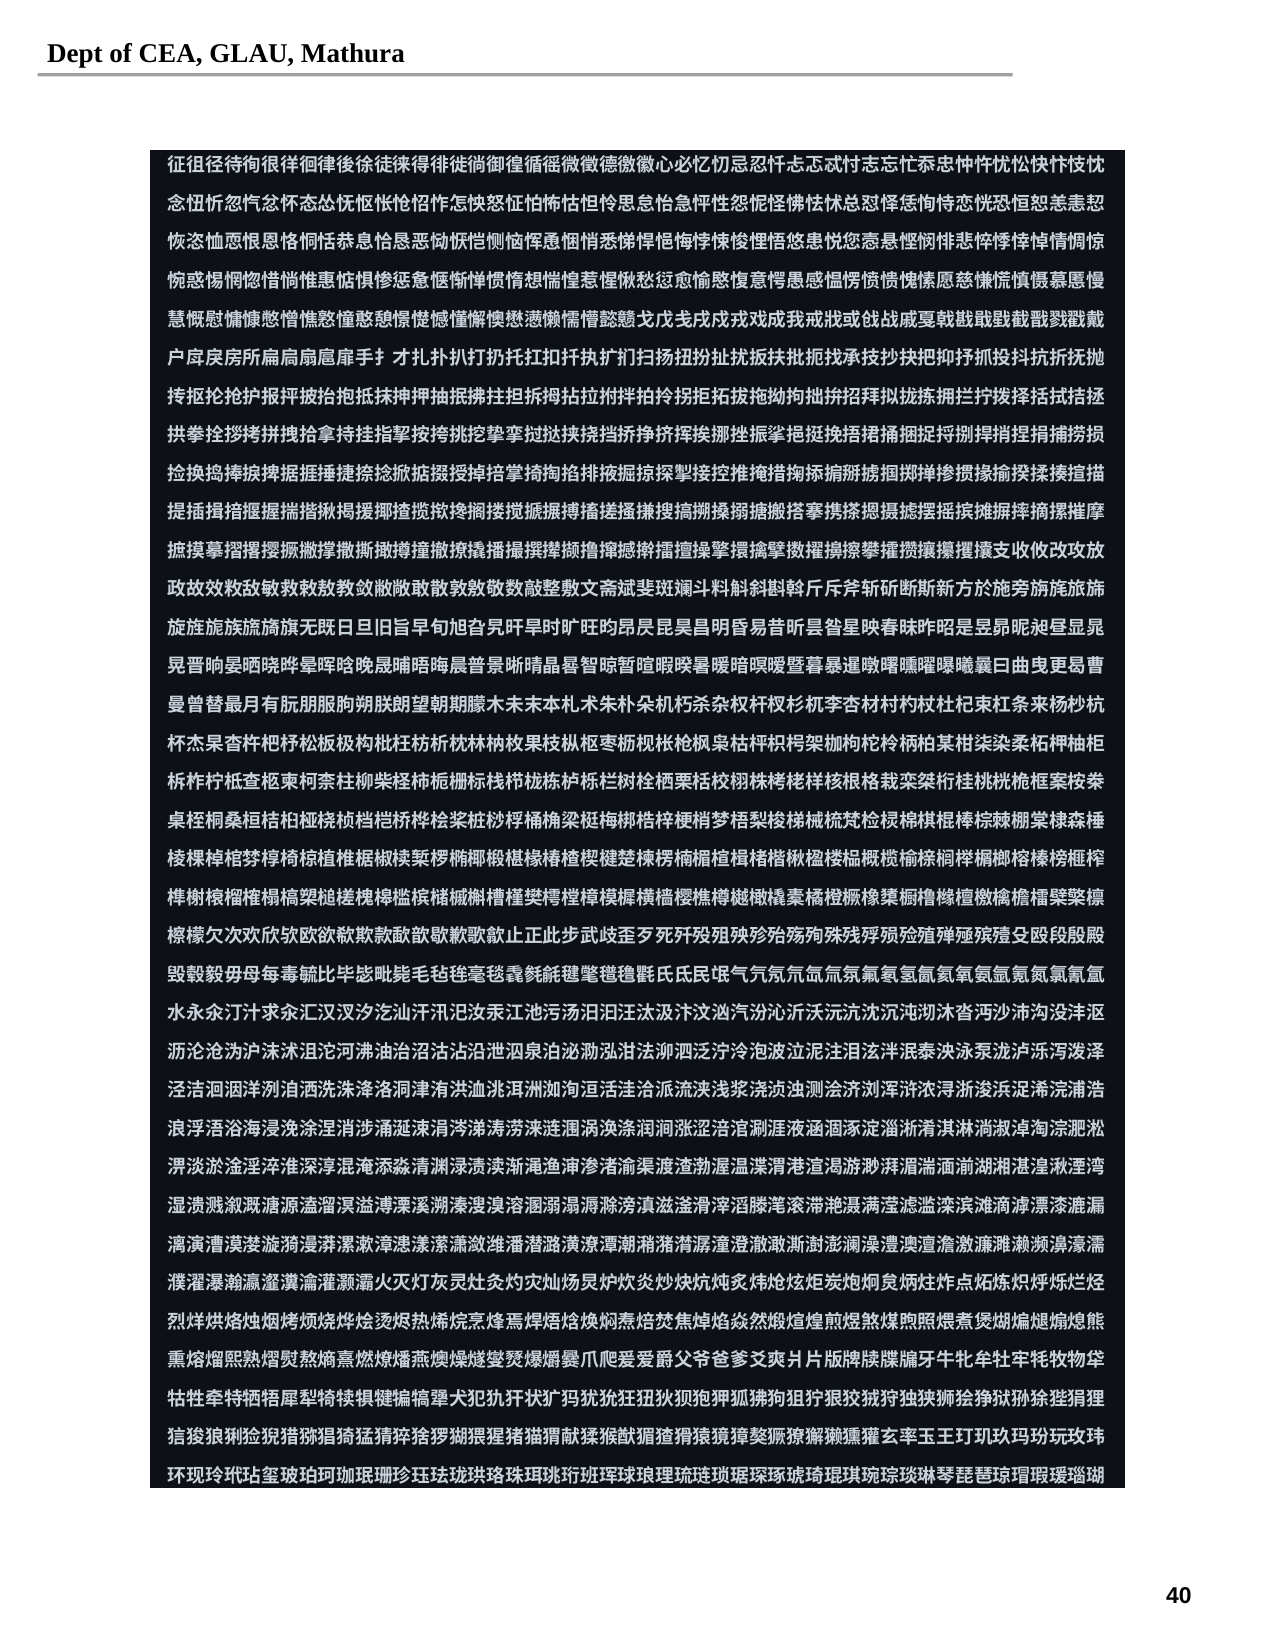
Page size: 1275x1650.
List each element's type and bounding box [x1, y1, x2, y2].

table_cell [151, 150, 1125, 1488]
